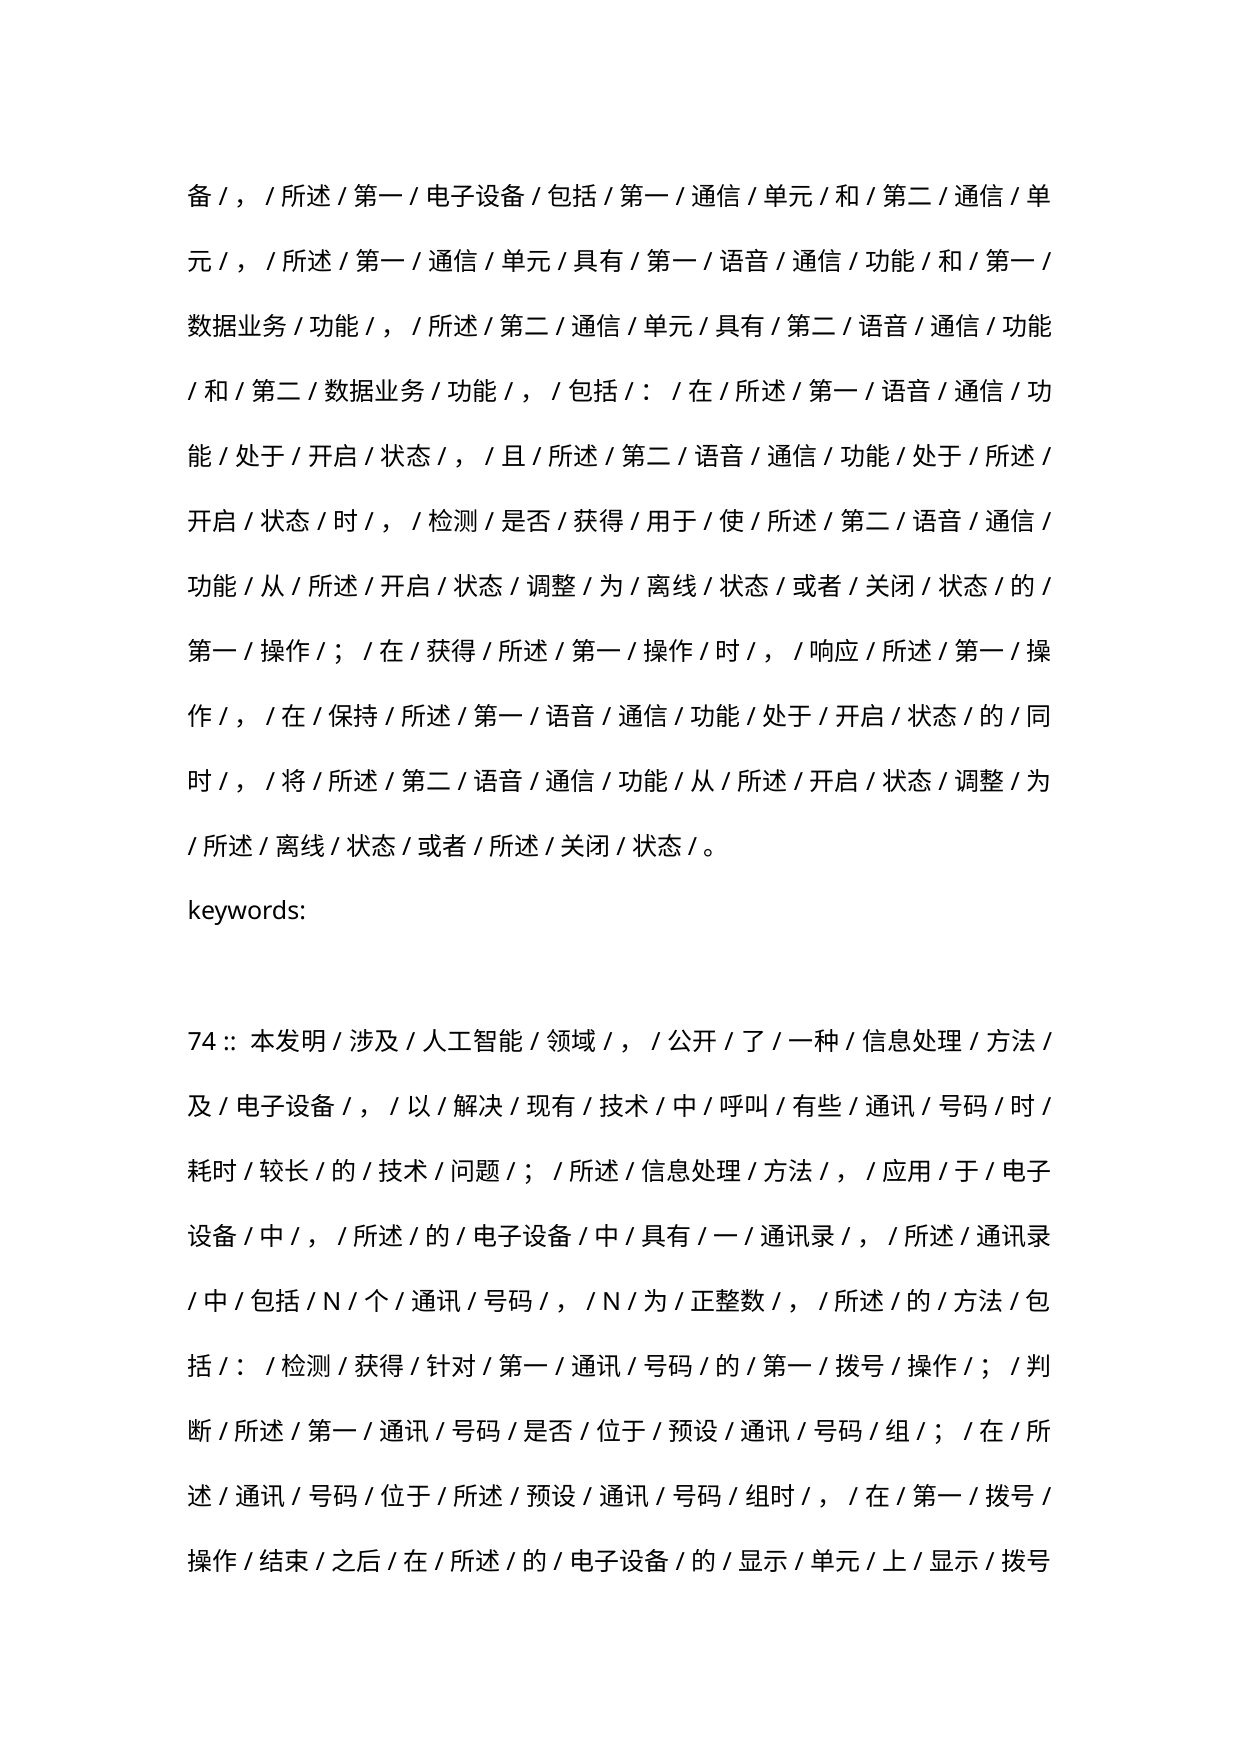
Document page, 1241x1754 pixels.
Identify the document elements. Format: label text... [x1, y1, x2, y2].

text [187, 1007, 1053, 1592]
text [187, 162, 1053, 877]
text keywords: [187, 877, 1053, 942]
